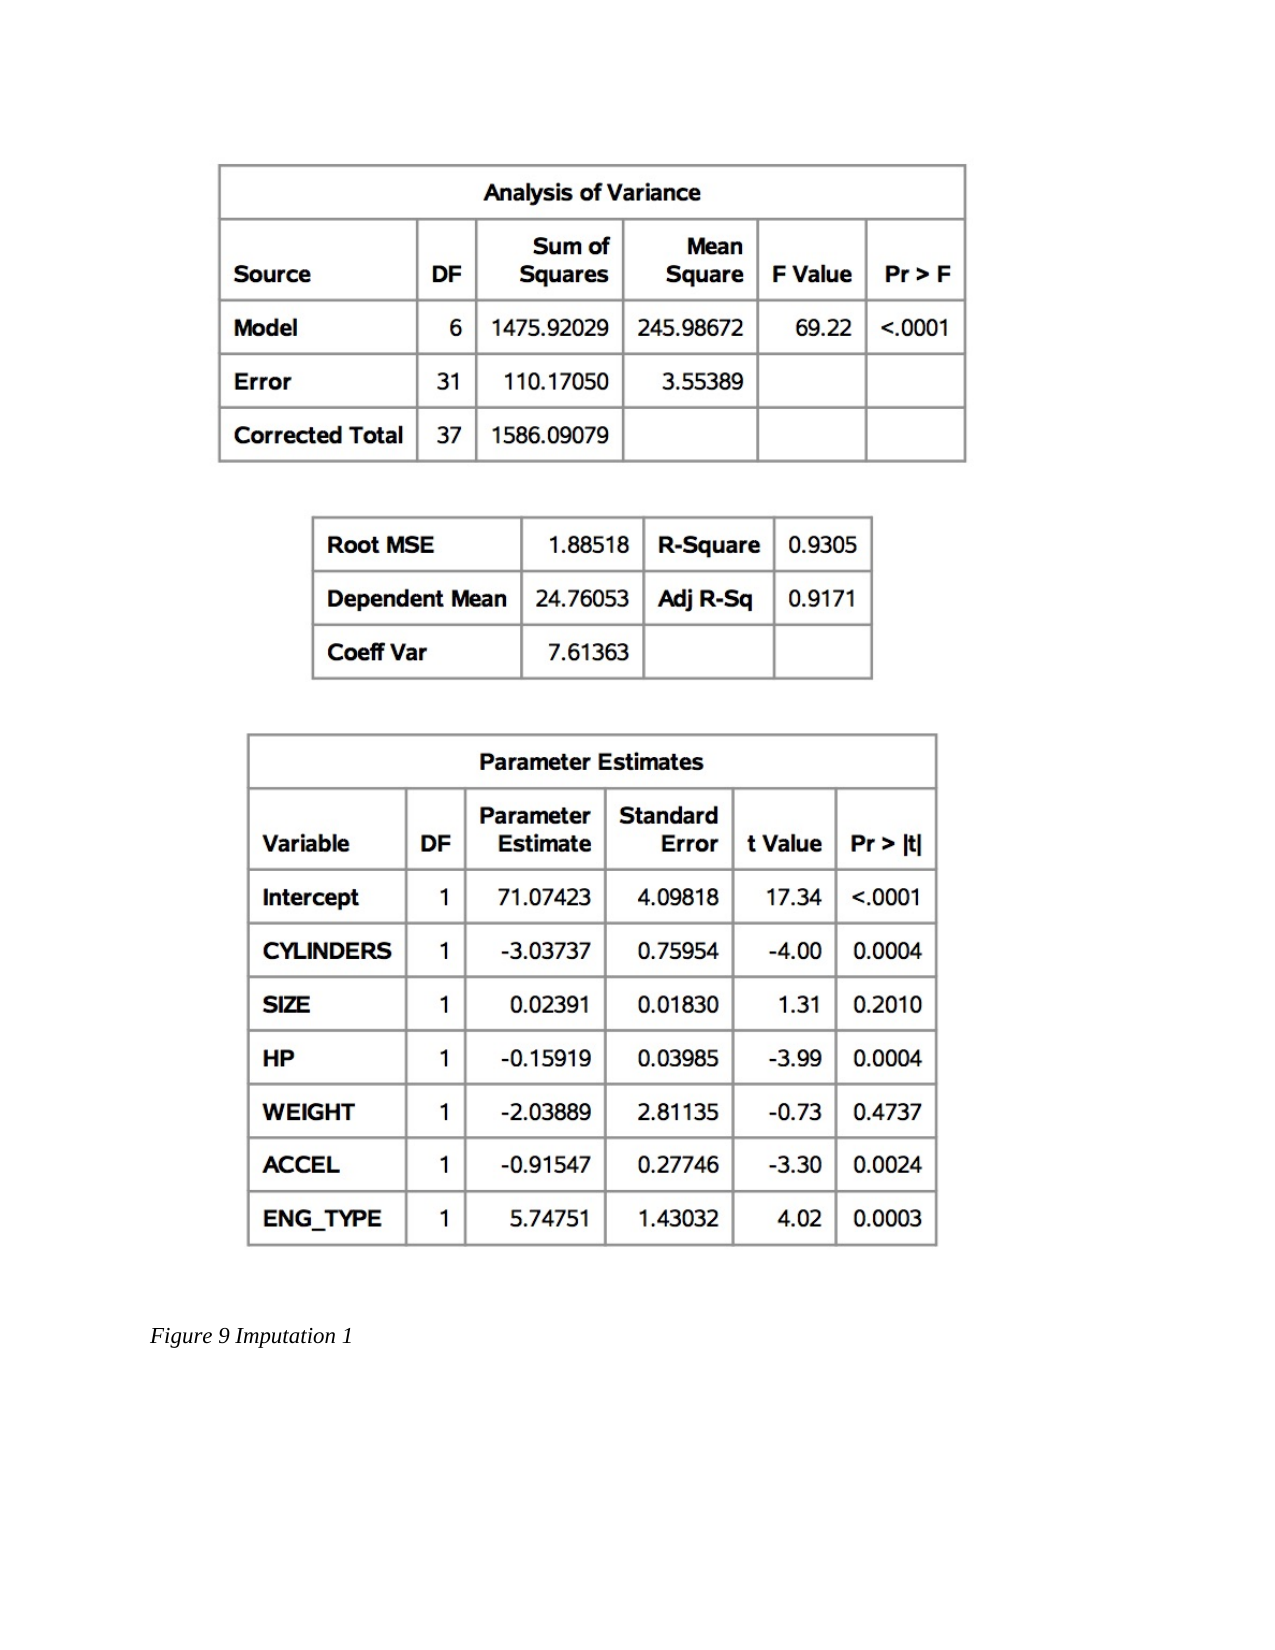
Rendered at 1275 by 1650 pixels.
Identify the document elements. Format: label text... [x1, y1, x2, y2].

picture [150, 150, 1124, 1320]
text Figure 9 Imputation 1 [150, 1319, 1125, 1349]
